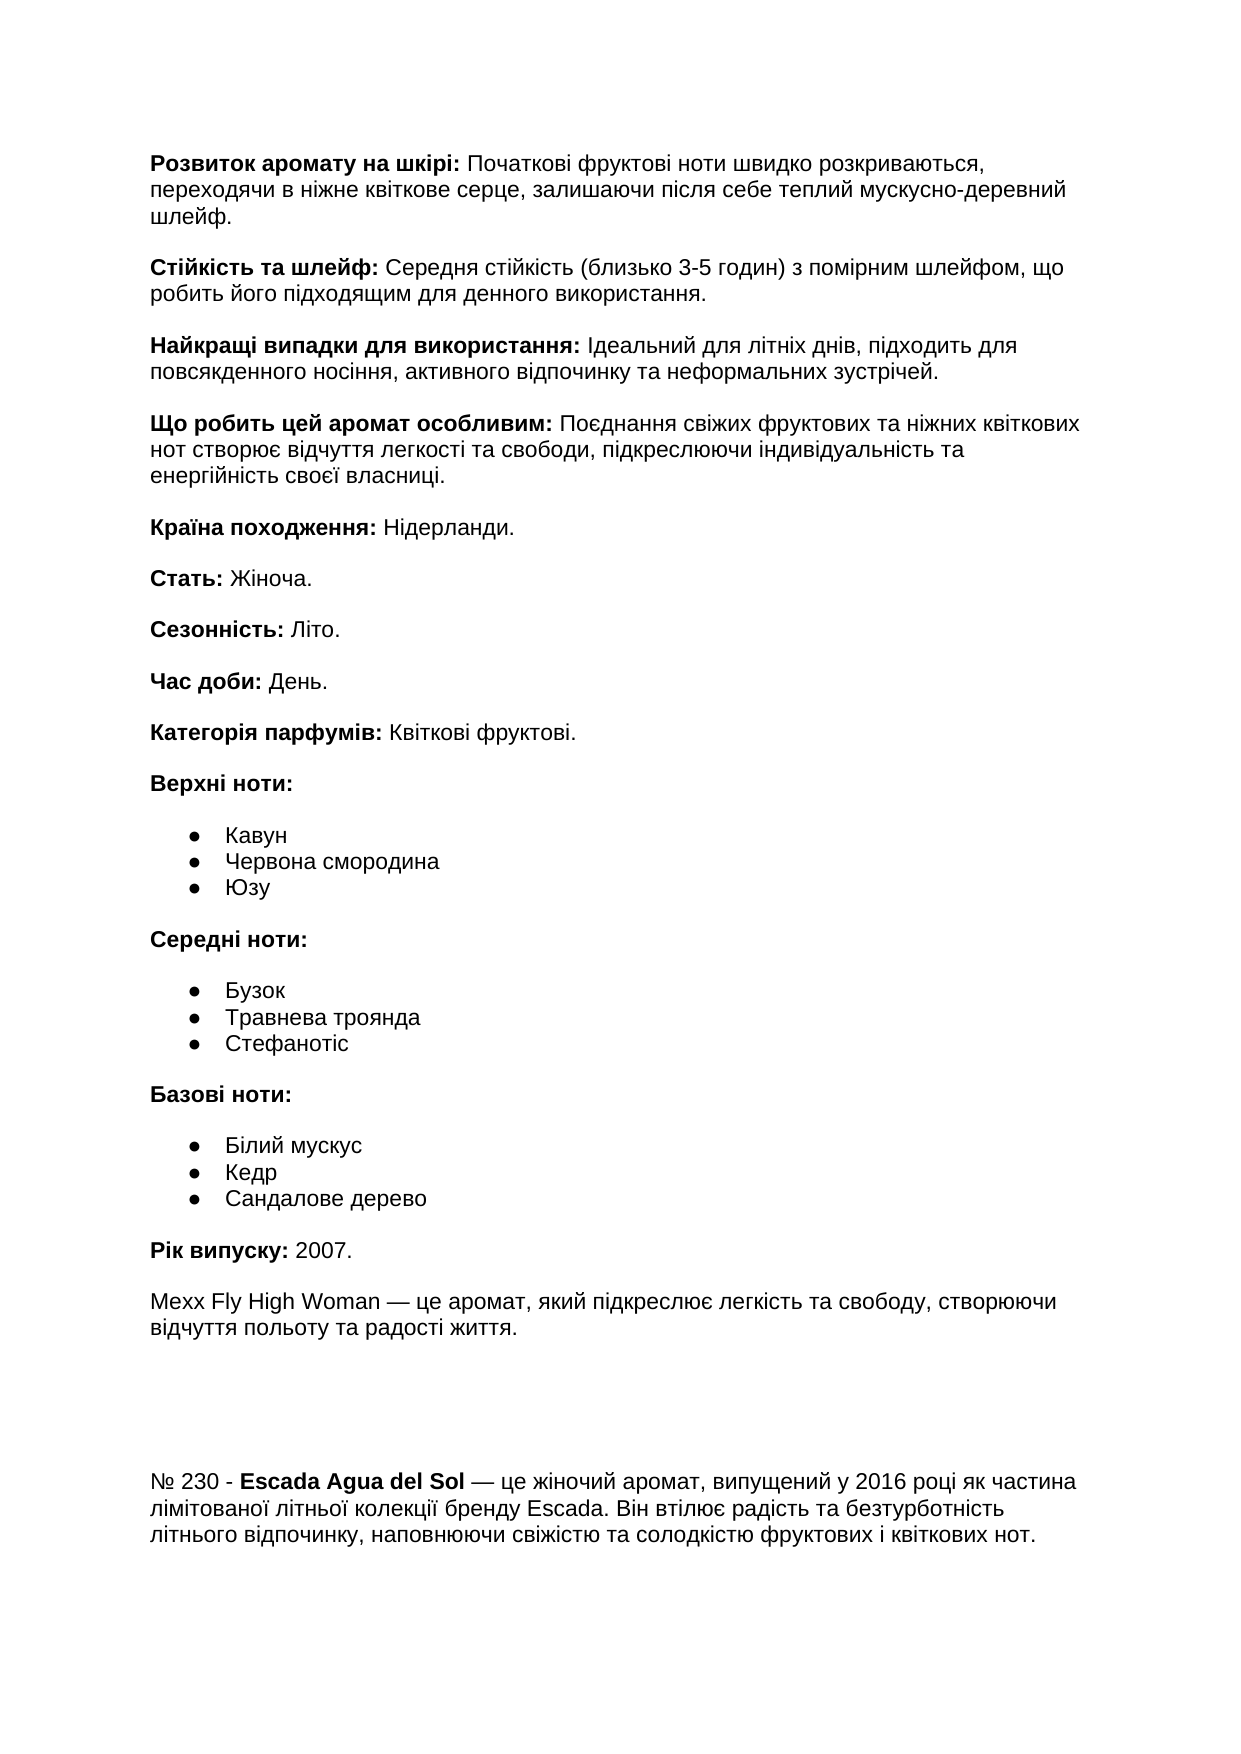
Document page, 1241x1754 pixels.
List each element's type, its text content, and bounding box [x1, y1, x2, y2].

text Найкращі випадки для використання: Ідеальний для літніх днів, підходить для повсякденного носіння, активного відпочинку та неформальних зустрічей. [150, 332, 1090, 384]
text Базові ноти: [150, 1081, 1090, 1107]
text Mexx Fly High Woman — це аромат, який підкреслює легкість та свободу, створюючи відчуття польоту та радості життя. [150, 1288, 1090, 1341]
text Країна походження: Нідерланди. [150, 513, 1090, 540]
text Розвиток аромату на шкірі: Початкові фруктові ноти швидко розкриваються, переходячи в ніжне квіткове серце, залишаючи після себе теплий мускусно-деревний шлейф. [150, 150, 1090, 229]
text Стійкість та шлейф: Середня стійкість (близько 3-5 годин) з помірним шлейфом, що робить його підходящим для денного використання. [150, 254, 1090, 307]
text Сезонність: Літо. [150, 616, 1090, 643]
list Травнева троянда [187, 1003, 1090, 1030]
list Сандалове дерево [187, 1185, 1090, 1212]
text Стать: Жіноча. [150, 565, 1090, 591]
text Час доби: День. [150, 668, 1090, 694]
list Кедр [187, 1159, 1090, 1185]
text № 230 - Escada Agua del Sol — це жіночий аромат, випущений у 2016 році як частина лімітованої літньої колекції бренду Escada. Він втілює радість та безтурботність літнього відпочинку, наповнюючи свіжістю та солодкістю фруктових і квіткових нот. [150, 1468, 1090, 1547]
text Що робить цей аромат особливим: Поєднання свіжих фруктових та ніжних квіткових нот створює відчуття легкості та свободи, підкреслюючи індивідуальність та енергійність своєї власниці. [150, 409, 1090, 488]
text Верхні ноти: [150, 770, 1090, 797]
list Кавун [187, 822, 1090, 848]
text Рік випуску: 2007. [150, 1237, 1090, 1263]
text Середні ноти: [150, 926, 1090, 952]
list Стефанотіс [187, 1030, 1090, 1056]
list Червона смородина [187, 848, 1090, 874]
list Білий мускус [187, 1132, 1090, 1159]
text Категорія парфумів: Квіткові фруктові. [150, 719, 1090, 745]
list Юзу [187, 874, 1090, 901]
list Бузок [187, 977, 1090, 1003]
